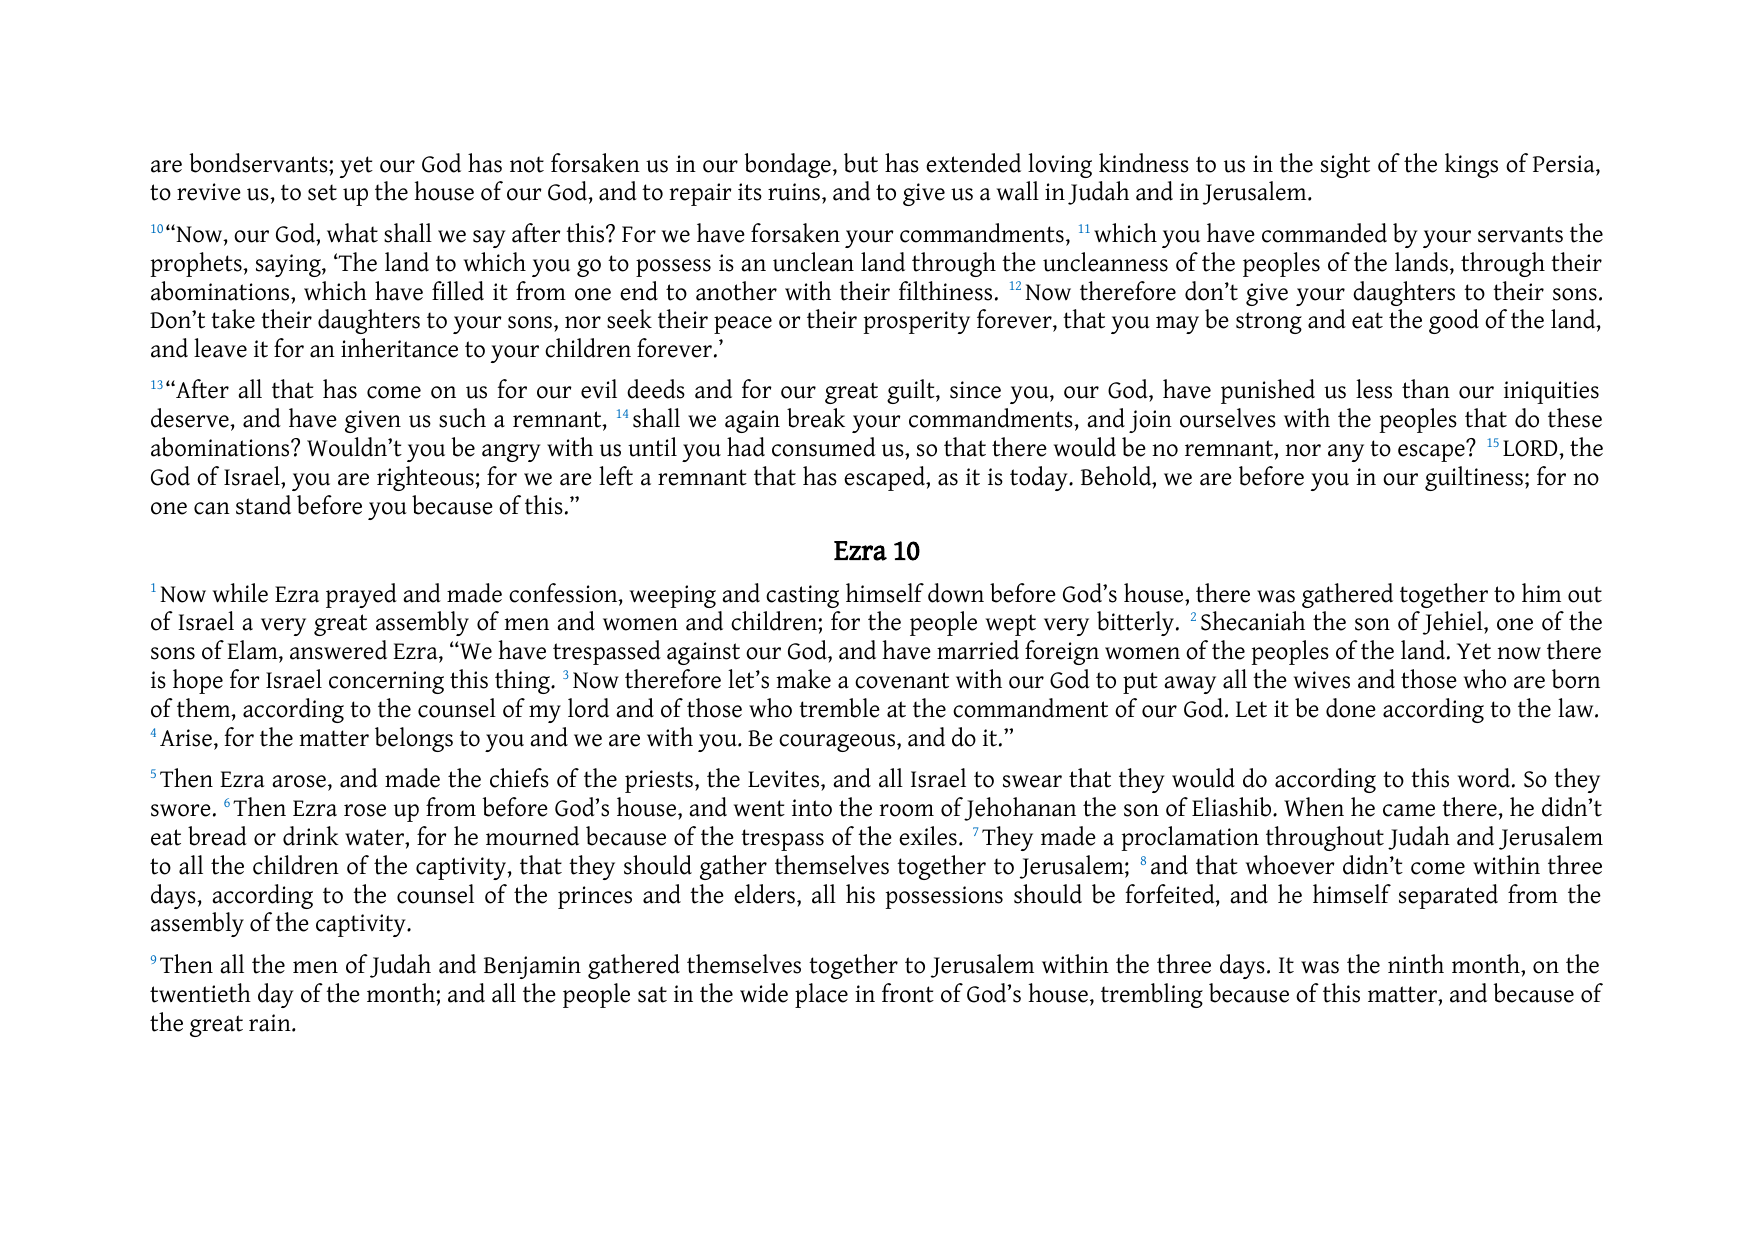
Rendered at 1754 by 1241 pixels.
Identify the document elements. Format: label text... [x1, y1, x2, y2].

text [150, 150, 1604, 208]
text Ezra 10 [150, 534, 1604, 567]
text 13 “After all that has come on us for our evil deeds and for our great guilt, since you, our God, have punished us less than our iniquities deserve, and have given us such a remnant, 14 shall we again break your commandments, and join ourselves with the peoples that do these abominations? Wouldn’t you be angry with us until you had consumed us, so that there would be no remnant, nor any to escape? 15 LORD, the God of Israel, you are righteous; for we are left a remnant that has escaped, as it is today. Behold, we are before you in our guiltiness; for no one can stand before you because of this.” [150, 377, 1604, 521]
text 9 Then all the men of Judah and Benjamin gathered themselves together to Jerusalem within the three days. It was the ninth month, on the twentieth day of the month; and all the people sat in the wide place in front of God’s house, trembling because of this matter, and because of the great rain. [150, 951, 1604, 1038]
text 1 Now while Ezra prayed and made confession, weeping and casting himself down before God’s house, there was gathered together to him out of Israel a very great assembly of men and women and children; for the people wept very bitterly. 2 Shecaniah the son of Jehiel, one of the sons of Elam, answered Ezra, “We have trespassed against our God, and have married foreign women of the peoples of the land. Yet now there is hope for Israel concerning this thing. 3 Now therefore let’s make a covenant with our God to put away all the wives and those who are born of them, according to the counsel of my lord and of those who tremble at the commandment of our God. Let it be done according to the law. 4 Arise, for the matter belongs to you and we are with you. Be courageous, and do it.” [150, 580, 1604, 753]
text 10 “Now, our God, what shall we say after this? For we have forsaken your commandments, 11 which you have commanded by your servants the prophets, saying, ‘The land to which you go to possess is an unclean land through the uncleanness of the peoples of the lands, through their abominations, which have filled it from one end to another with their filthiness. 12 Now therefore don’t give your daughters to their sons. Don’t take their daughters to your sons, nor seek their peace or their prosperity forever, that you may be strong and eat the good of the land, and leave it for an inheritance to your children forever.’ [150, 220, 1604, 364]
text 5 Then Ezra arose, and made the chiefs of the priests, the Levites, and all Israel to swear that they would do according to this word. So they swore. 6 Then Ezra rose up from before God’s house, and went into the room of Jehohanan the son of Eliashib. When he came there, he didn’t eat bread or drink water, for he mourned because of the trespass of the exiles. 7 They made a proclamation throughout Judah and Jerusalem to all the children of the captivity, that they should gather themselves together to Jerusalem; 8 and that whoever didn’t come within three days, according to the counsel of the princes and the elders, all his possessions should be forfeited, and he himself separated from the assembly of the captivity. [150, 766, 1604, 939]
